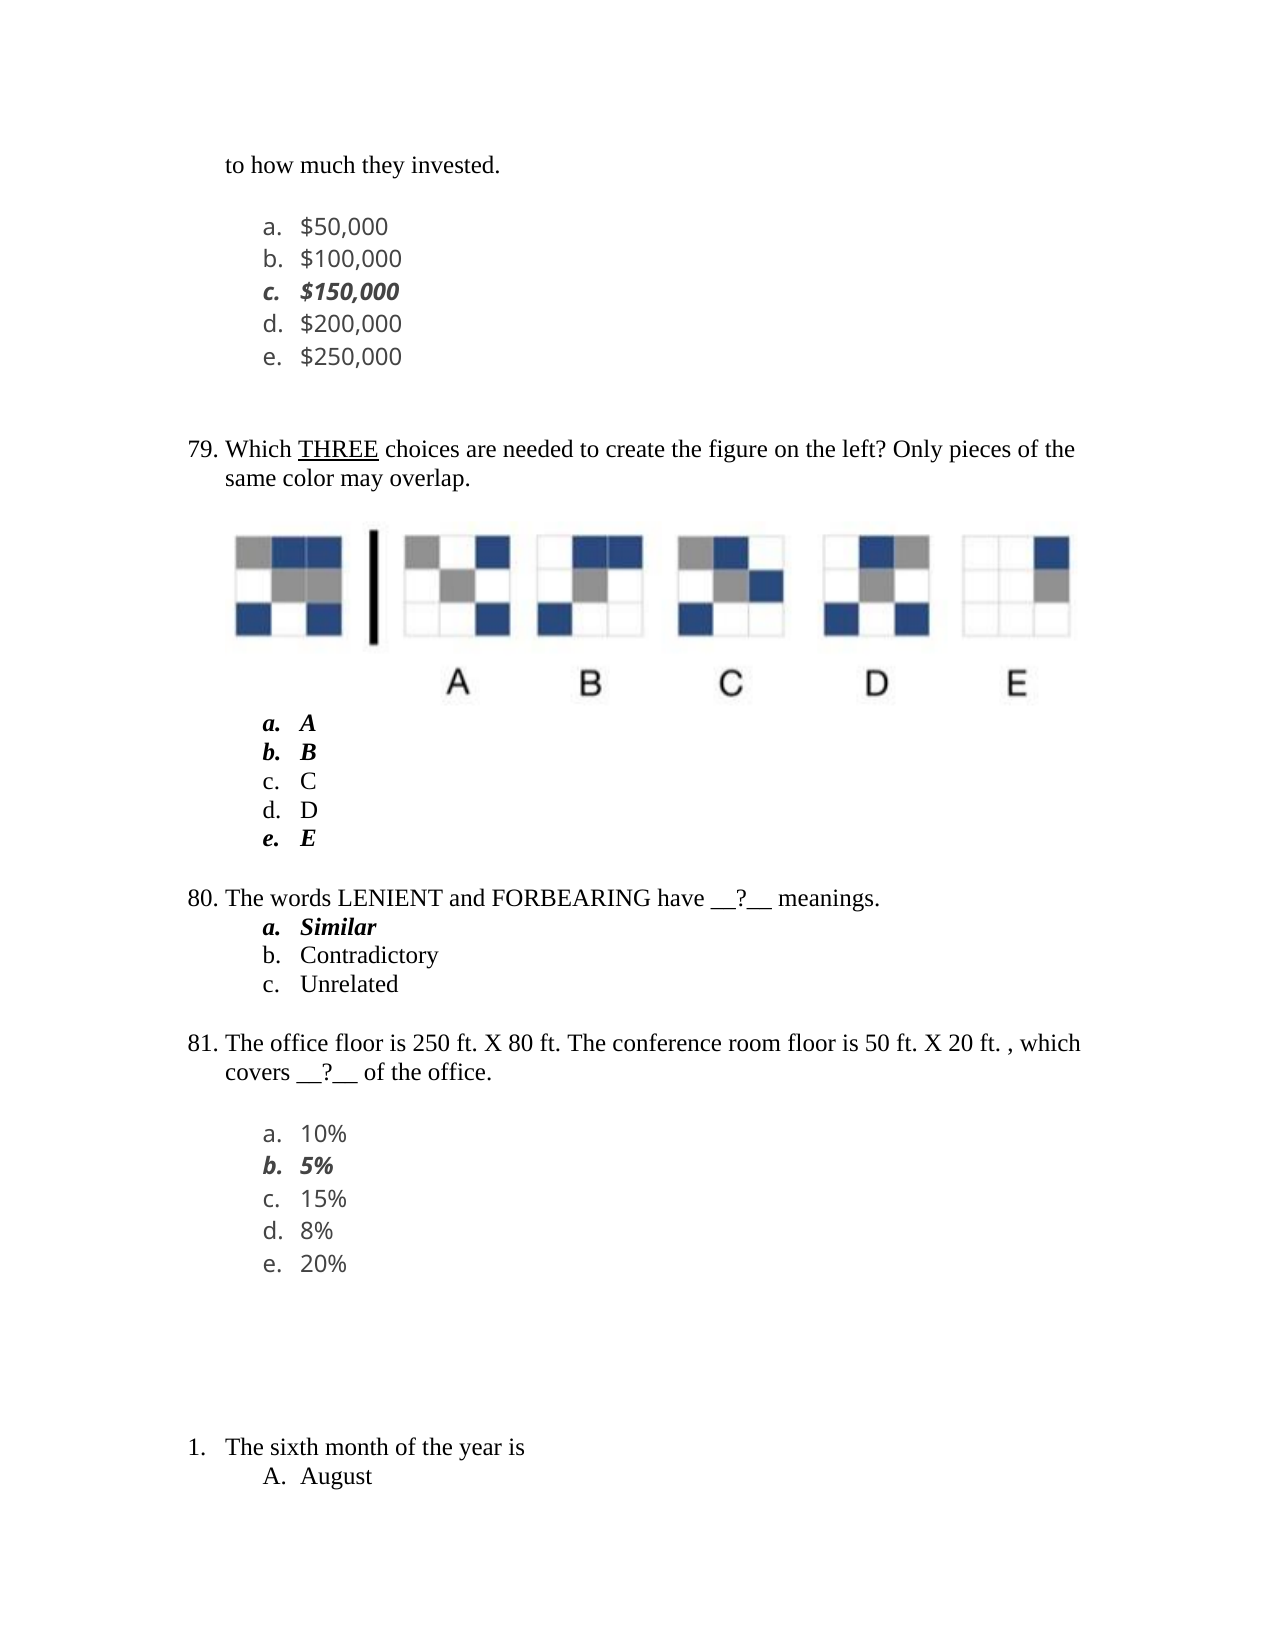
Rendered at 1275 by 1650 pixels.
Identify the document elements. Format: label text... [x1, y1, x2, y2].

list Similar [262, 912, 1125, 940]
list $200,000 [262, 307, 1125, 340]
list A [262, 708, 1125, 737]
list The sixth month of the year is [187, 1432, 1125, 1461]
list E [262, 823, 1125, 883]
list 5% [262, 1149, 1125, 1182]
picture [225, 520, 1089, 709]
list 8% [262, 1214, 1125, 1247]
list The office floor is 250 ft. X 80 ft. The conference room floor is 50 ft. X 20 ft. , which covers __?__ of the office. [187, 1028, 1125, 1116]
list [187, 150, 1125, 209]
list $250,000 [262, 340, 1125, 403]
list 15% [262, 1182, 1125, 1214]
list $150,000 [262, 274, 1125, 307]
list $100,000 [262, 242, 1125, 274]
list $50,000 [262, 209, 1125, 242]
list C [262, 766, 1125, 795]
list B [262, 737, 1125, 766]
list 10% [262, 1116, 1125, 1149]
list Unrelated [262, 969, 1125, 1028]
list August [262, 1461, 1125, 1489]
list The words LENIENT and FORBEARING have __?__ meanings. [187, 883, 1125, 912]
list D [262, 795, 1125, 823]
list 20% [262, 1247, 1125, 1279]
list Contradictory [262, 940, 1125, 969]
